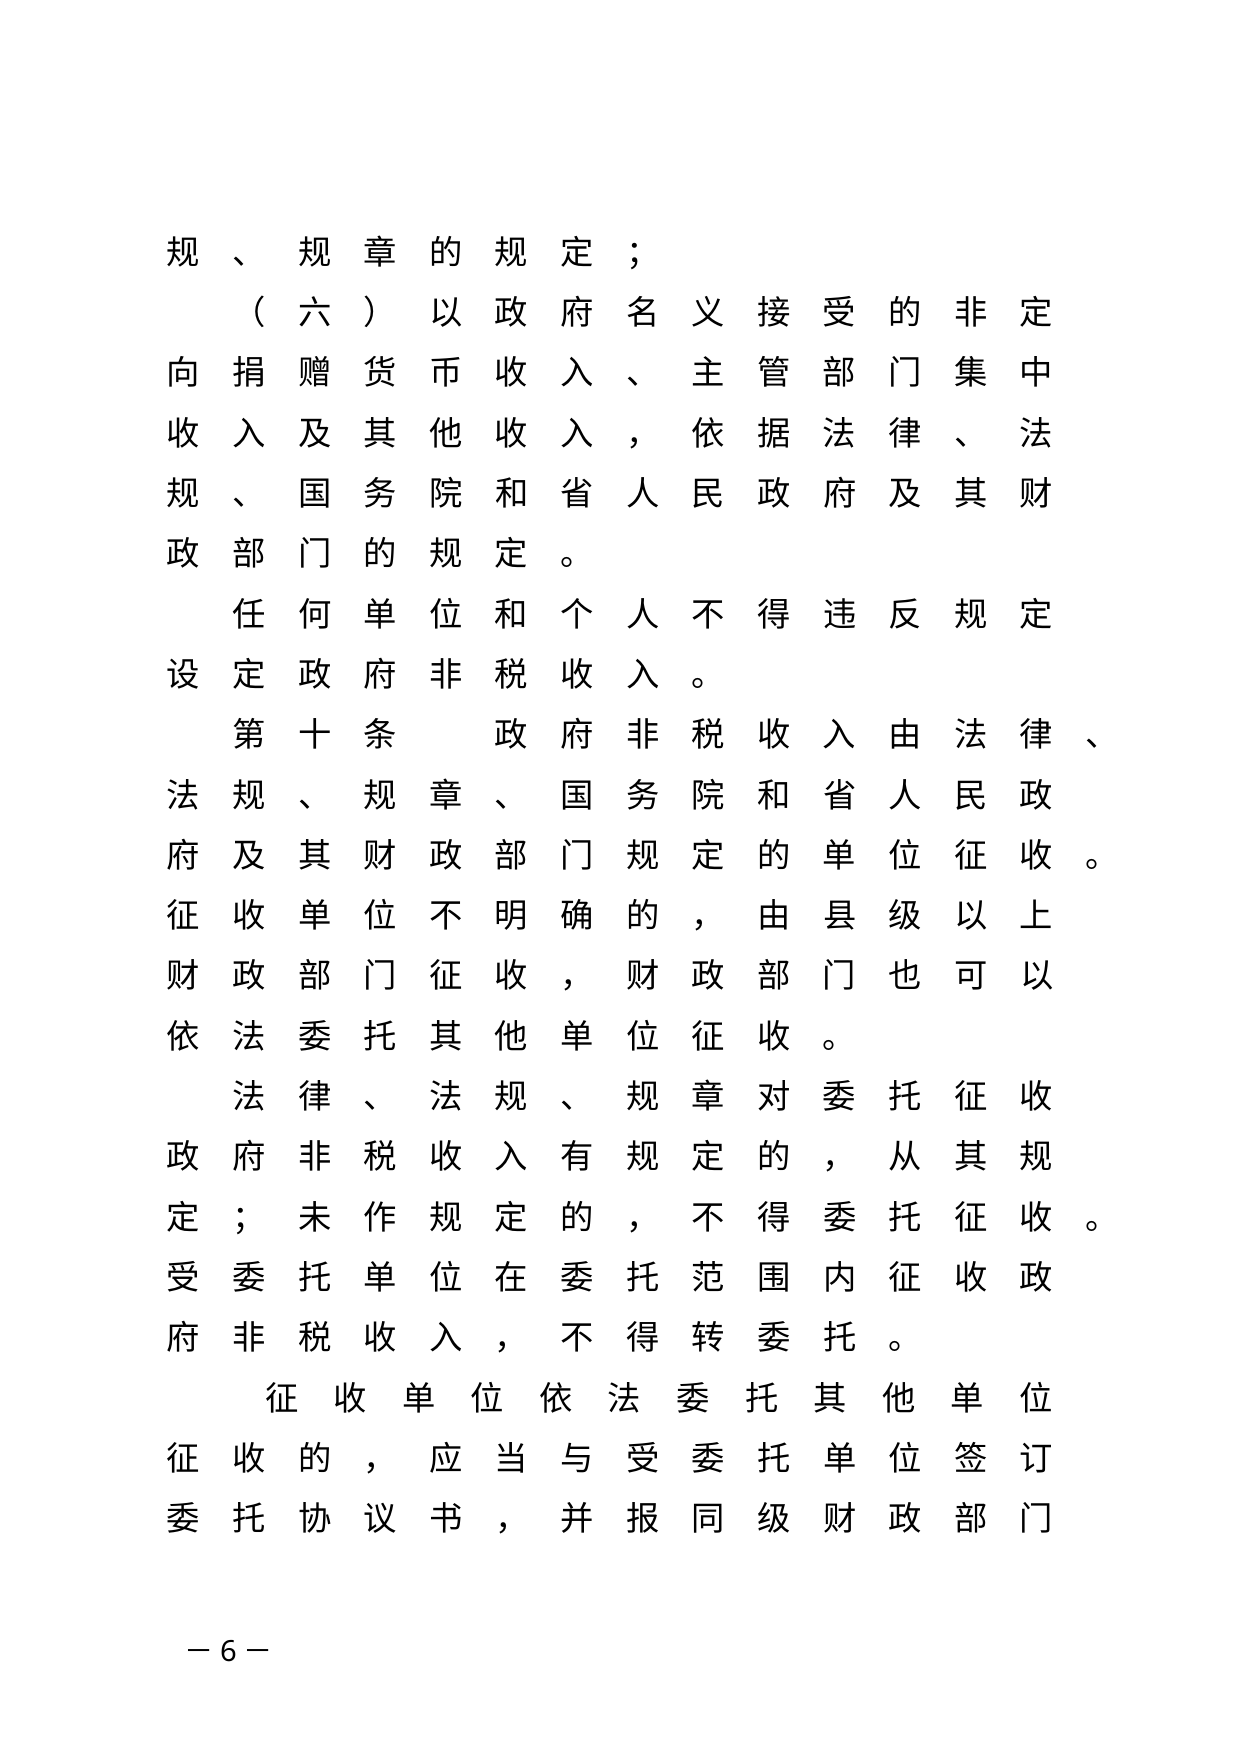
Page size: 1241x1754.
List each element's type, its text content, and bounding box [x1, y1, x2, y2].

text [167, 219, 1085, 280]
text （六）以政府名义接受的非定向捐赠货币收入、主管部门集中收入及其他收入，依据法律、法规、国务院和省人民政府及其财政部门的规定。 [167, 280, 1085, 581]
text 第十条 政府非税收入由法律、法规、规章、国务院和省人民政府及其财政部门规定的单位征收。征收单位不明确的，由县级以上财政部门征收，财政部门也可以依法委托其他单位征收。 [167, 702, 1085, 1064]
text 法律、法规、规章对委托征收政府非税收入有规定的，从其规定；未作规定的，不得委托征收。受委托单位在委托范围内征收政府非税收入，不得转委托。 [167, 1064, 1085, 1365]
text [167, 1365, 1085, 1546]
text 任何单位和个人不得违反规定设定政府非税收入。 [167, 581, 1085, 702]
